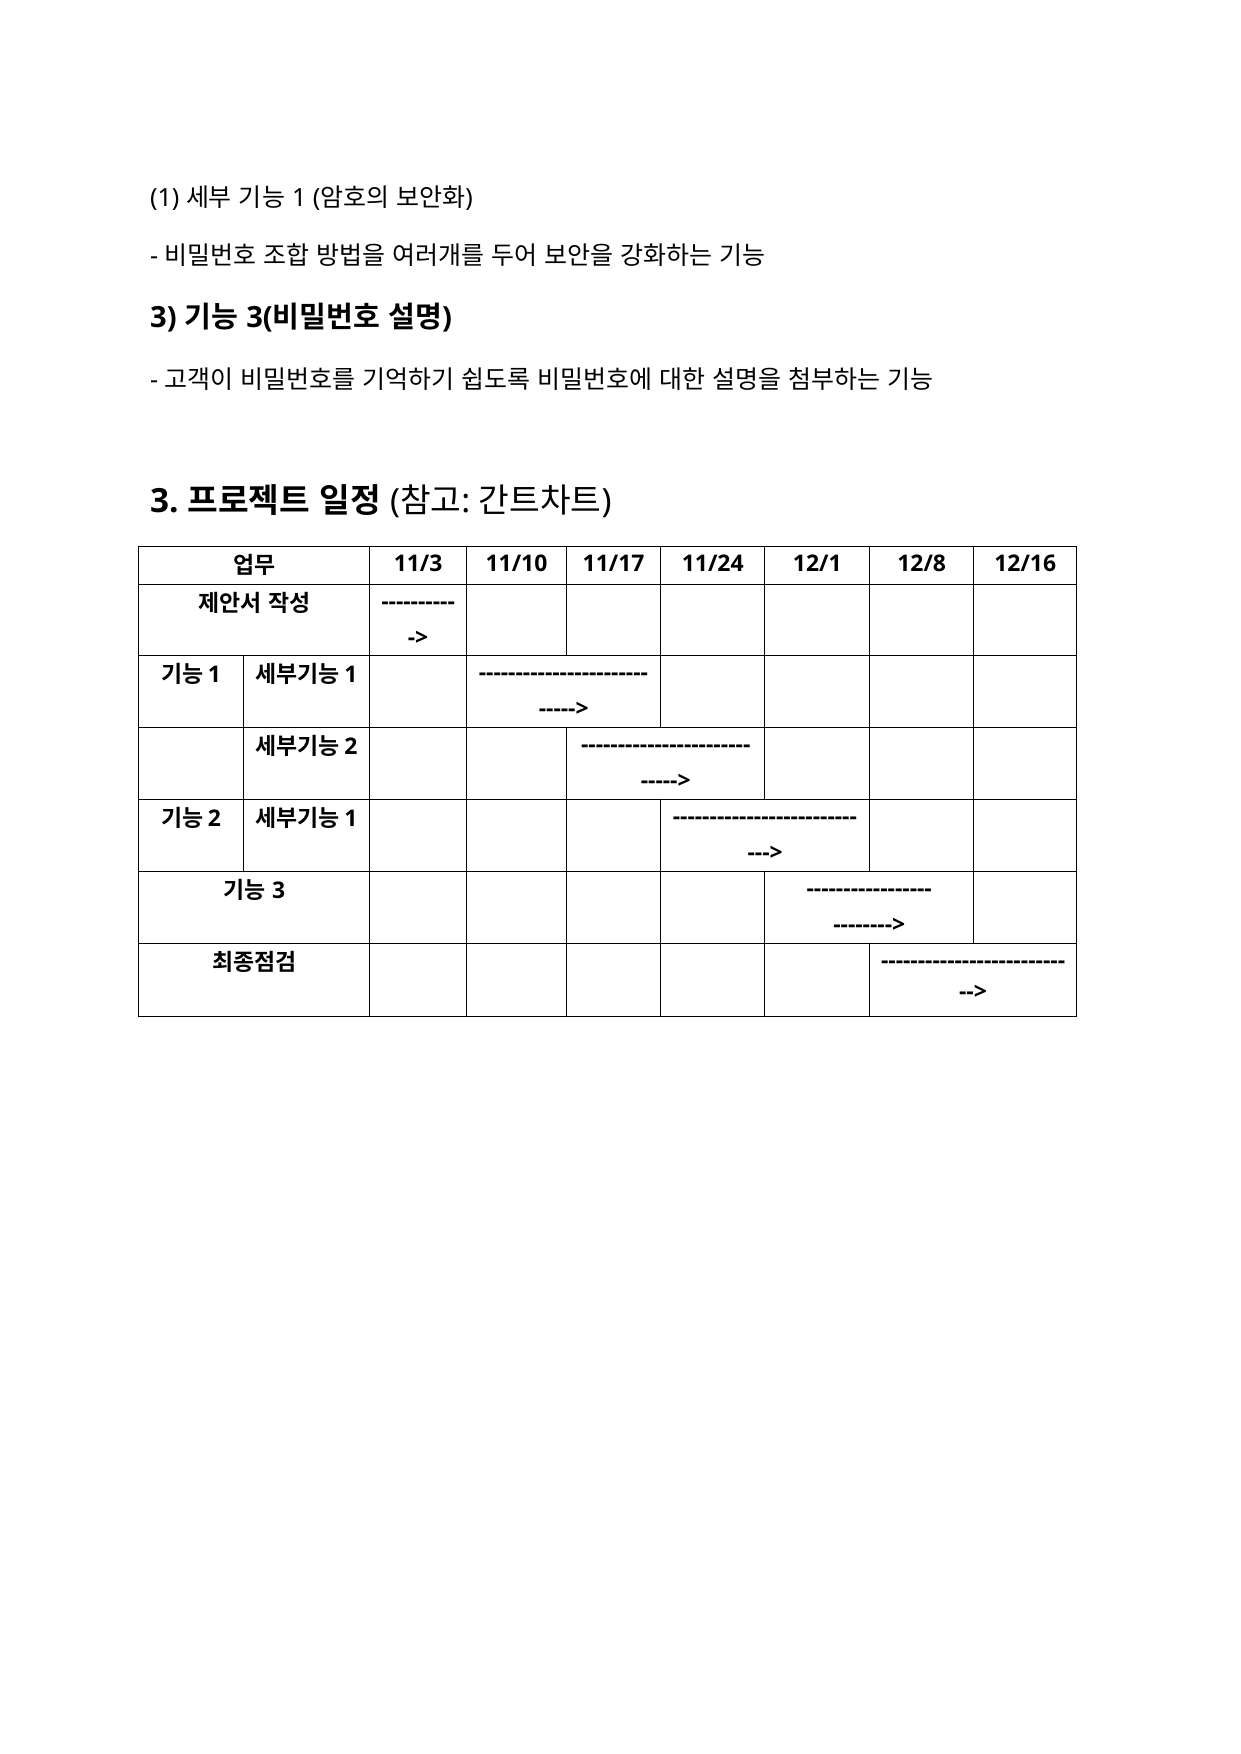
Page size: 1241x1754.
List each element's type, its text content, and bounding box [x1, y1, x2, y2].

table_cell 세부기능1 [244, 656, 369, 727]
table_cell [765, 728, 869, 799]
table_cell [370, 800, 466, 871]
table_cell 기능 3 [139, 872, 369, 943]
table_cell [370, 944, 466, 1016]
table_cell [765, 585, 869, 655]
table_cell [974, 728, 1076, 799]
table_header 12/16 [974, 547, 1076, 583]
table_cell [974, 800, 1076, 871]
table_cell [974, 656, 1076, 727]
table_cell [870, 800, 973, 871]
table_cell ----------------------------> [567, 728, 764, 799]
table_cell [467, 800, 566, 871]
table_cell ----------------- --------> [765, 872, 973, 943]
table_cell [567, 585, 660, 655]
table_header 12/1 [765, 547, 869, 583]
table_cell [765, 944, 869, 1016]
text 3) 기능 3(비밀번호 설명) [150, 294, 1090, 336]
text - 고객이 비밀번호를 기억하기 쉽도록 비밀번호에 대한 설명을 첨부하는 기능 [150, 359, 1090, 396]
table_cell [370, 728, 466, 799]
table_header 업무 [139, 547, 369, 583]
text (1) 세부 기능 1 (암호의 보안화) [150, 177, 1090, 213]
text - 비밀번호 조합 방법을 여러개를 두어 보안을 강화하는 기능 [150, 236, 1090, 272]
table_cell [567, 872, 660, 943]
table_cell -----------> [370, 585, 466, 655]
table_cell [661, 656, 764, 727]
table_header 11/3 [370, 547, 466, 583]
text 3. 프로젝트 일정 (참고: 간트차트) [150, 473, 1090, 522]
table_cell [661, 585, 764, 655]
table_cell ----------------------------> [661, 800, 869, 871]
table_cell [567, 800, 660, 871]
table_cell 세부기능2 [244, 728, 369, 799]
table_cell 기능1 [139, 656, 243, 727]
table_cell [661, 872, 764, 943]
table_header 11/24 [661, 547, 764, 583]
table_header 11/17 [567, 547, 660, 583]
table_cell [870, 585, 973, 655]
table_cell [567, 944, 660, 1016]
table_header 11/10 [467, 547, 566, 583]
table_cell [974, 872, 1076, 943]
table_header 12/8 [870, 547, 973, 583]
table_cell [139, 728, 243, 799]
table_cell 최종점검 [139, 944, 369, 1016]
table_cell [661, 944, 764, 1016]
table_cell 세부기능1 [244, 800, 369, 871]
table_cell 기능2 [139, 800, 243, 871]
table_cell [370, 656, 466, 727]
table_cell [467, 944, 566, 1016]
table_cell [467, 872, 566, 943]
table_cell [370, 872, 466, 943]
table_cell [467, 728, 566, 799]
table_cell ---------------------------> [870, 944, 1076, 1016]
table_cell [870, 656, 973, 727]
table_cell [974, 585, 1076, 655]
table_cell ----------------------------> [467, 656, 660, 727]
table_cell [467, 585, 566, 655]
table_cell [870, 728, 973, 799]
table_cell 제안서 작성 [139, 585, 369, 655]
table_cell [765, 656, 869, 727]
